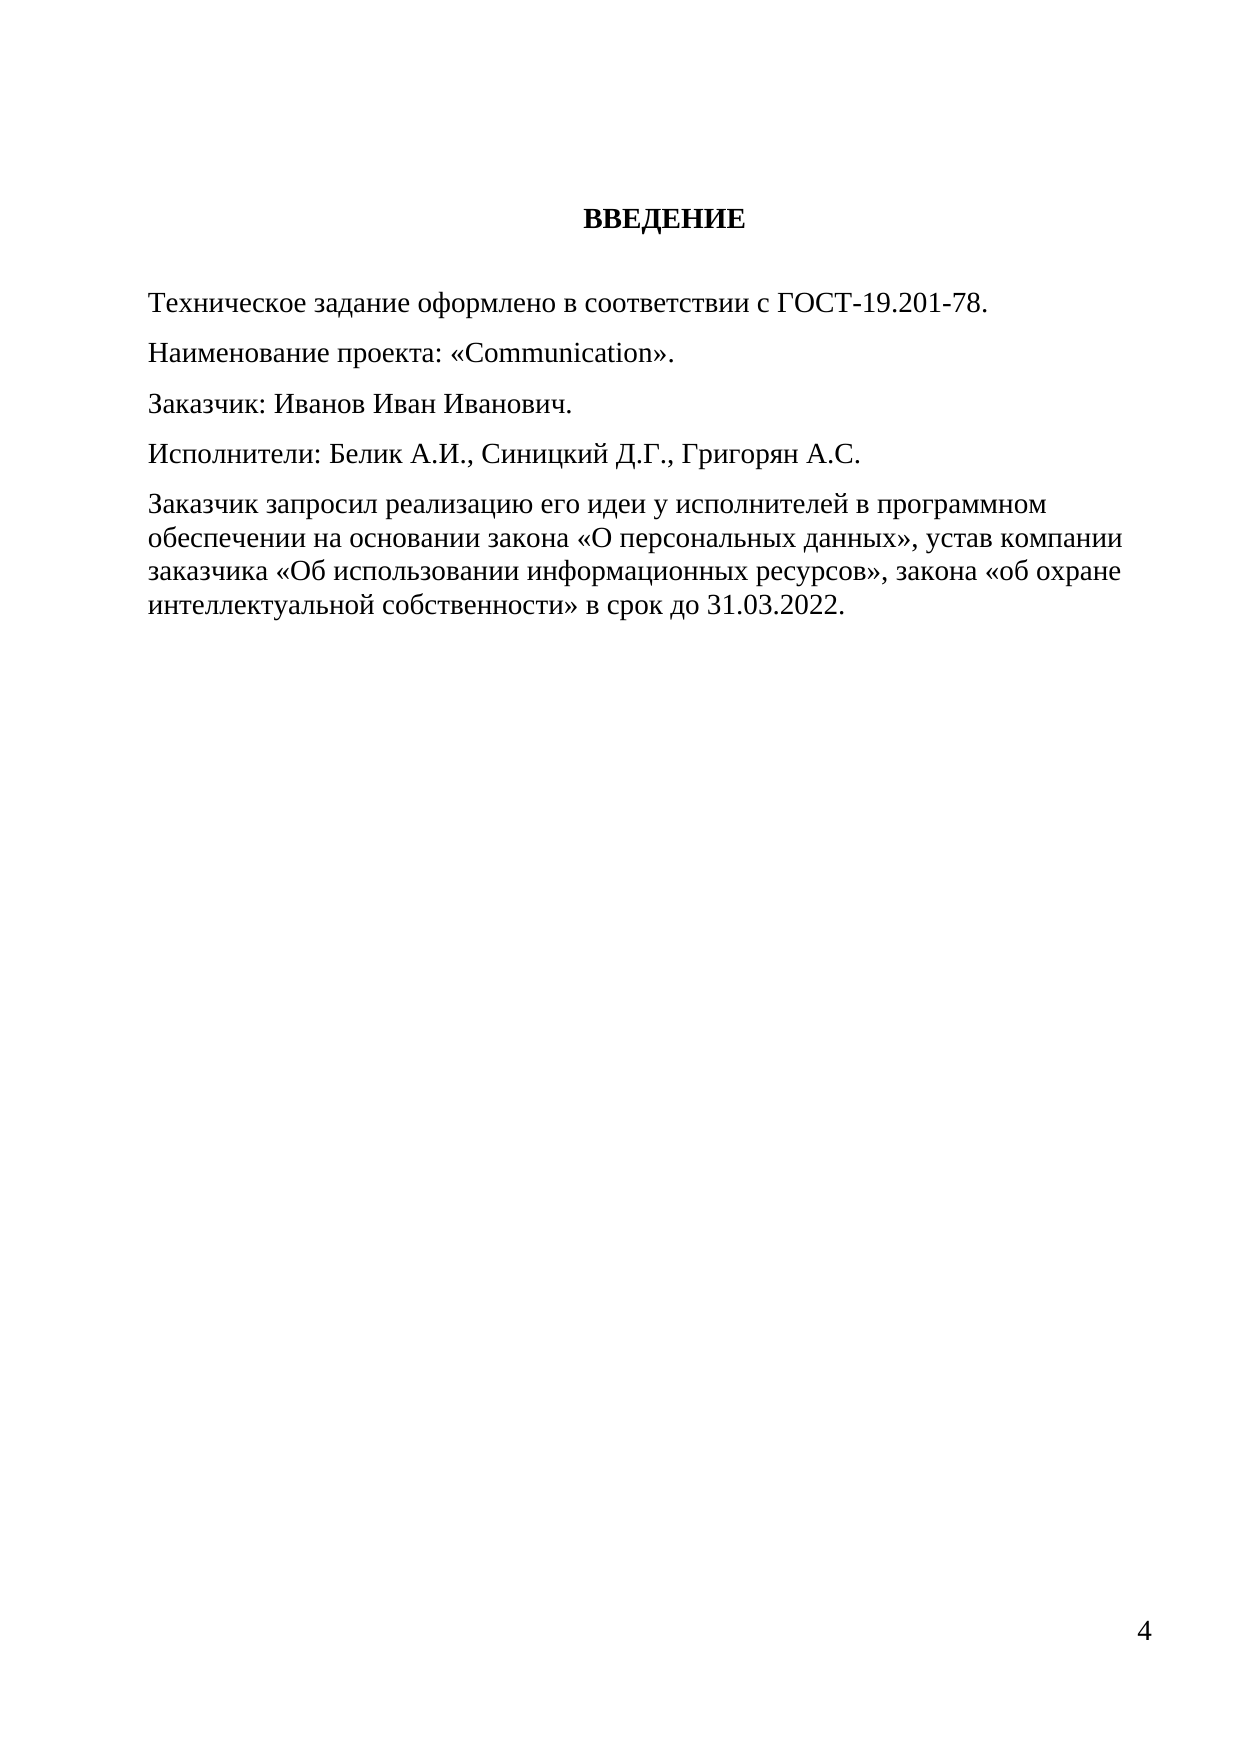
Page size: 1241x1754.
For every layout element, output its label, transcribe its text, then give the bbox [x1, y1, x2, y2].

text Заказчик: Иванов Иван Иванович. [148, 386, 1152, 419]
text Техническое задание оформлено в соответствии с ГОСТ-19.201-78. [148, 285, 1152, 319]
text Наименование проекта: «Communication». [148, 336, 1152, 369]
text Заказчик запросил реализацию его идеи у исполнителей в программном обеспечении на основании закона «О персональных данных», устав компании заказчика «Об использовании информационных ресурсов», закона «об охране интеллектуальной собственности» в срок до 31.03.2022. [148, 486, 1152, 620]
text Исполнители: Белик А.И., Синицкий Д.Г., Григорян А.С. [148, 436, 1152, 469]
subtitle ВВЕДЕНИЕ [177, 202, 1152, 235]
